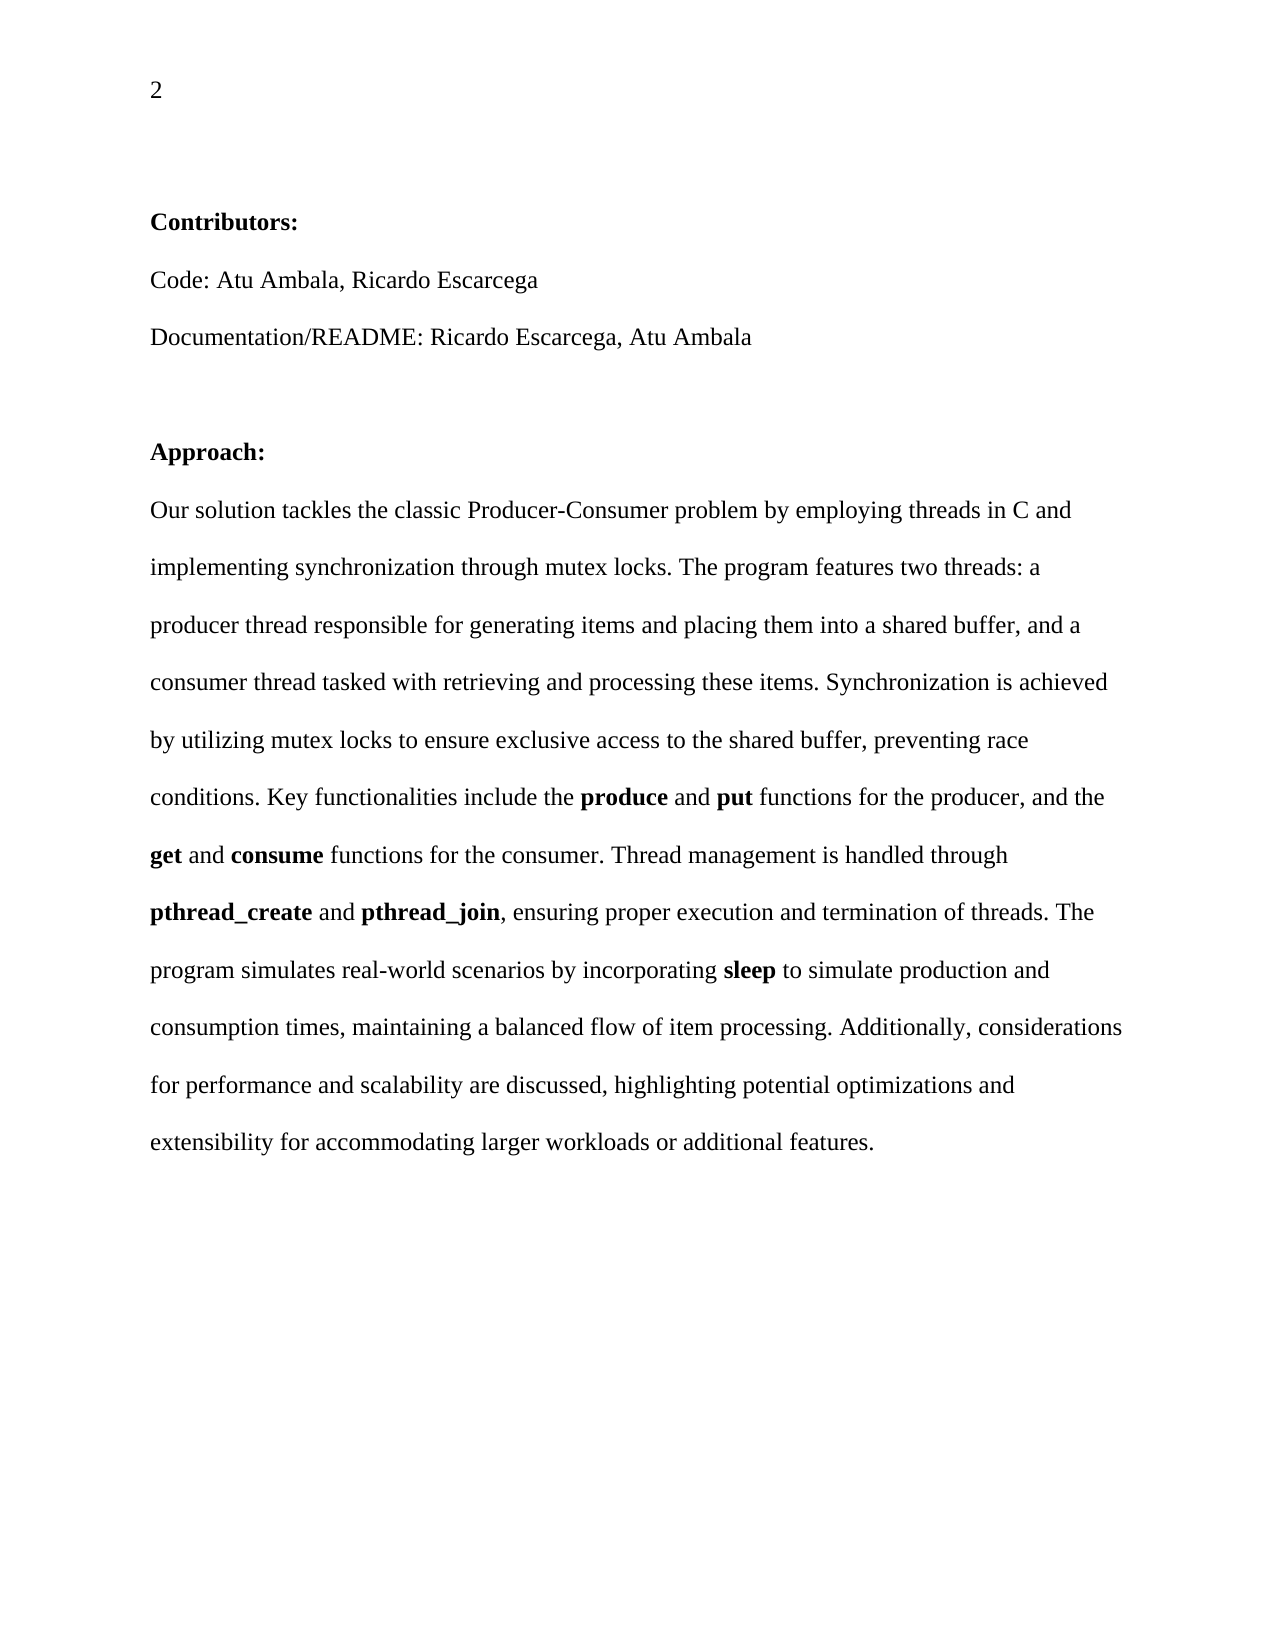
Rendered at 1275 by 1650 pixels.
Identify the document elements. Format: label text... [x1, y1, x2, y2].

text Our solution tackles the classic Producer-Consumer problem by employing threads in C and implementing synchronization through mutex locks. The program features two threads: a producer thread responsible for generating items and placing them into a shared buffer, and a consumer thread tasked with retrieving and processing these items. Synchronization is achieved by utilizing mutex locks to ensure exclusive access to the shared buffer, preventing race conditions. Key functionalities include the produce and put functions for the producer, and the get and consume functions for the consumer. Thread management is handled through pthread_create and pthread_join, ensuring proper execution and termination of threads. The program simulates real-world scenarios by incorporating sleep to simulate production and consumption times, maintaining a balanced flow of item processing. Additionally, considerations for performance and scalability are discussed, highlighting potential optimizations and extensibility for accommodating larger workloads or additional features. [150, 495, 1125, 1156]
text Contributors: [150, 207, 1125, 236]
text Code: Atu Ambala, Ricardo Escarcega [150, 265, 1125, 294]
text Documentation/README: Ricardo Escarcega, Atu Ambala [150, 322, 1125, 351]
text Approach: [150, 437, 1125, 466]
